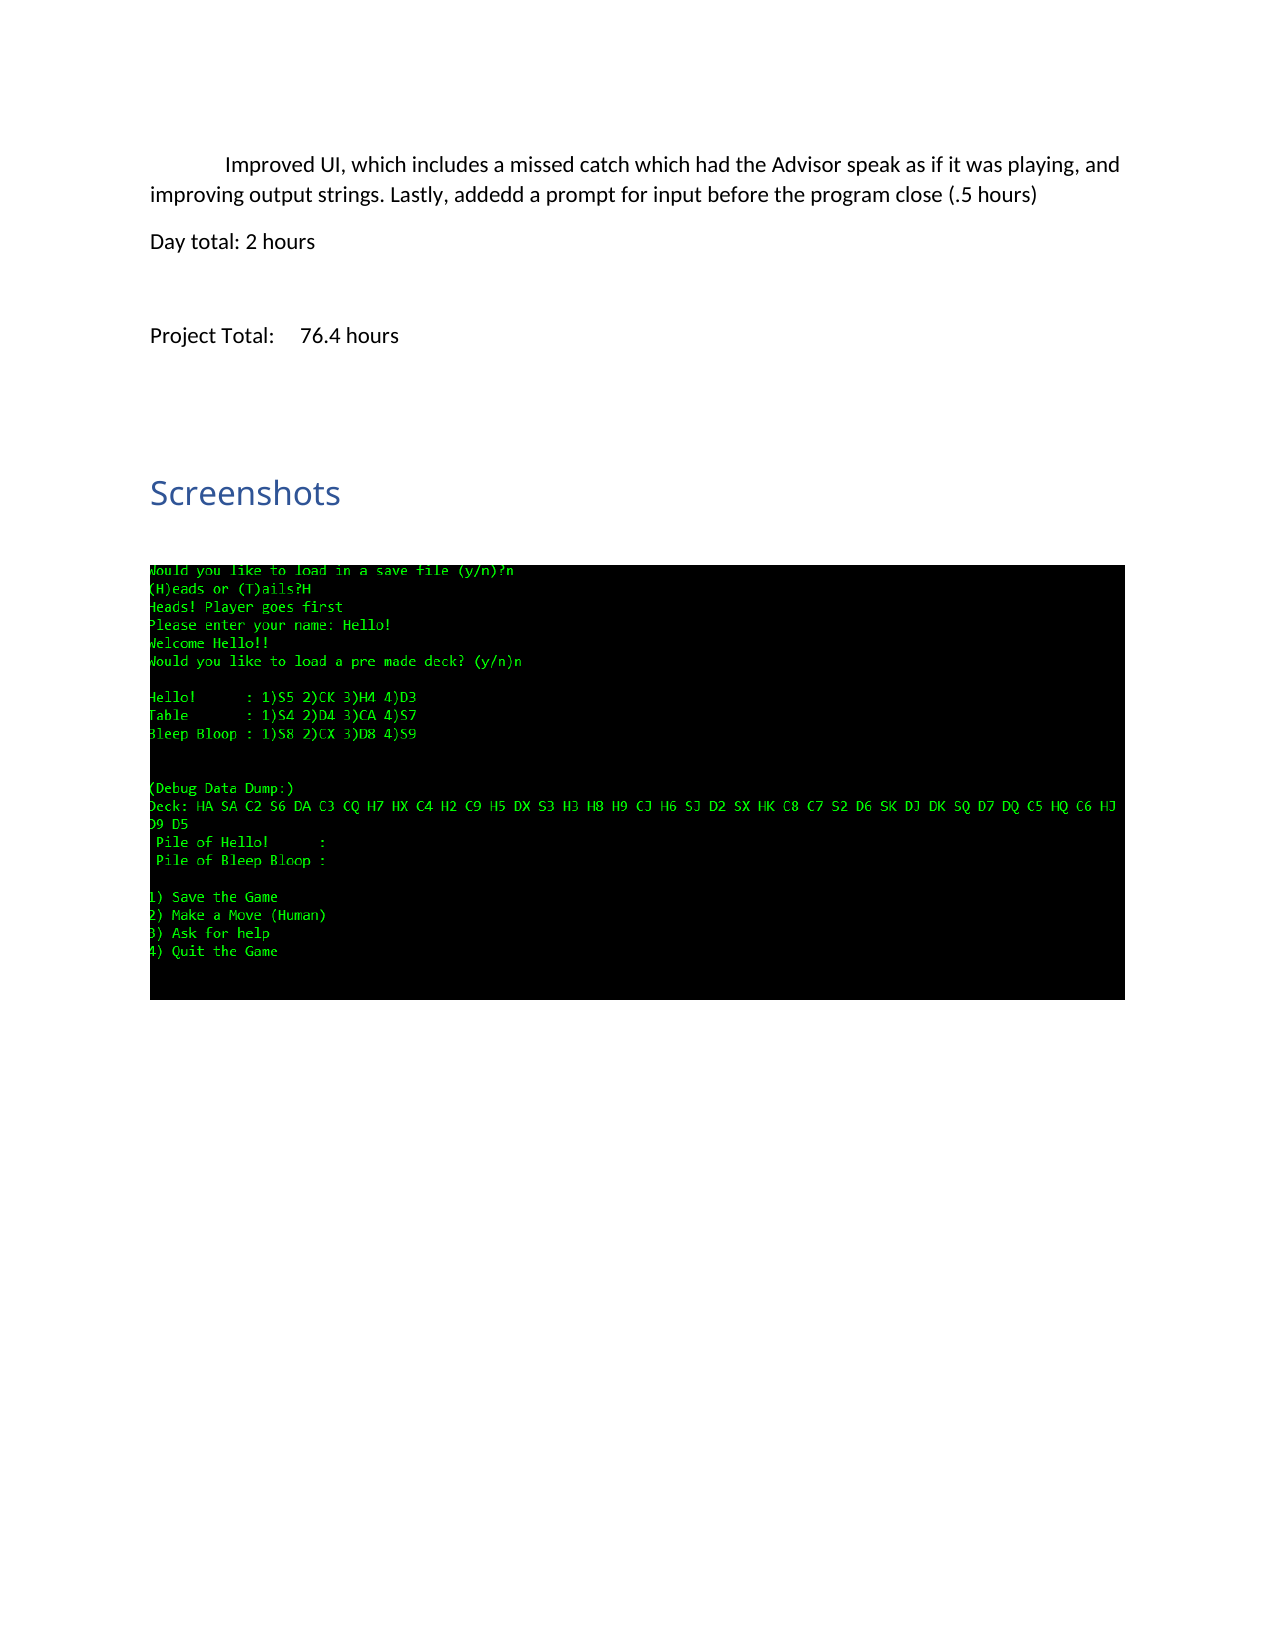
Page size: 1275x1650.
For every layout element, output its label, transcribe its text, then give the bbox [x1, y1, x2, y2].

text Project Total: 76.4 hours [150, 321, 1125, 349]
text Improved UI, which includes a missed catch which had the Advisor speak as if it was playing, and improving output strings. Lastly, addedd a prompt for input before the program close (.5 hours) [150, 150, 1125, 208]
text Day total: 2 hours [150, 227, 1125, 255]
subtitle Screenshots [150, 470, 1125, 515]
picture [150, 565, 1125, 1000]
